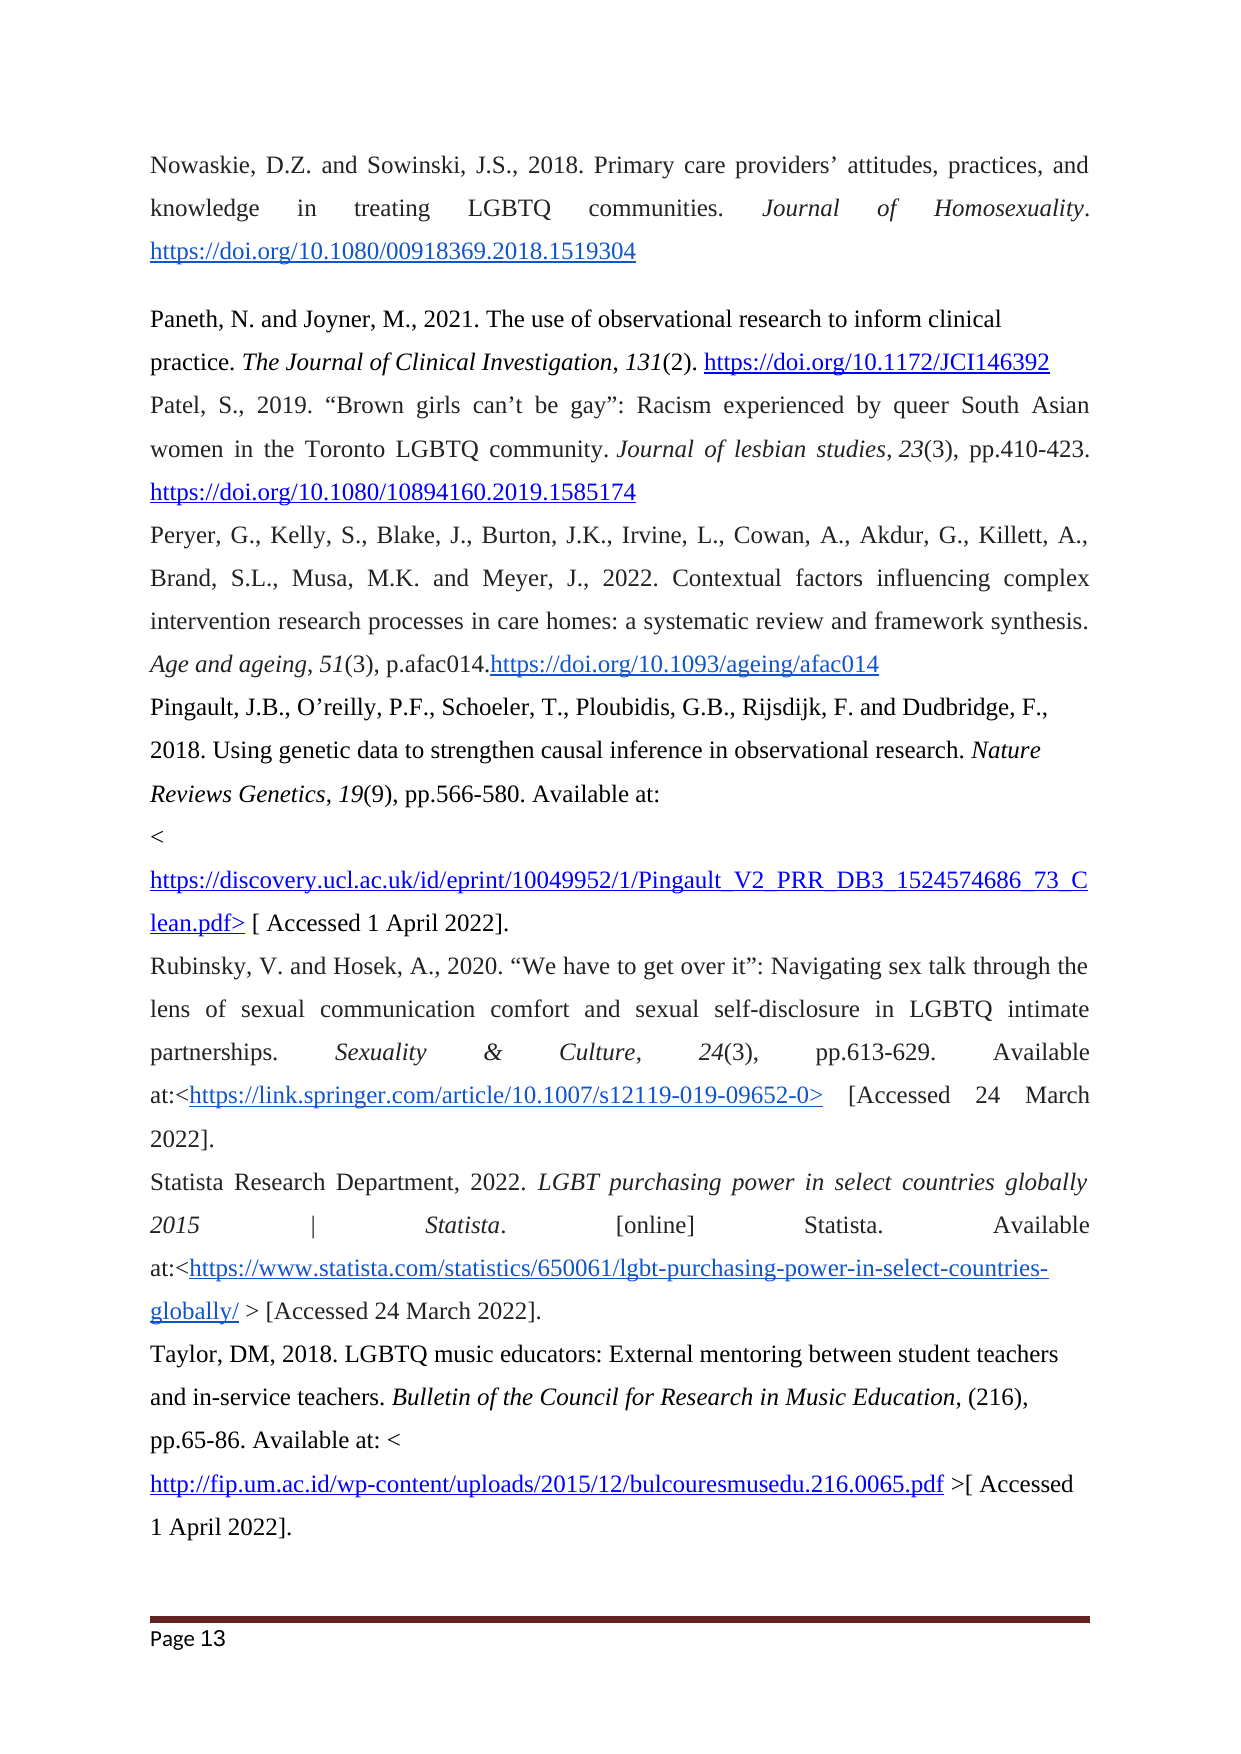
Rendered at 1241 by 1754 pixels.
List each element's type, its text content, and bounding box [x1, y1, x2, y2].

text Statista Research Department, 2022. LGBT purchasing power in select countries globally 2015 | Statista. [online] Statista. Available at:<https://www.statista.com/statistics/650061/lgbt-purchasing-power-in-select-countries-globally/ > [Accessed 24 March 2022]. [150, 1167, 1090, 1325]
text Rubinsky, V. and Hosek, A., 2020. “We have to get over it”: Navigating sex talk through the lens of sexual communication comfort and sexual self-disclosure in LGBTQ intimate partnerships. Sexuality & Culture, 24(3), pp.613-629. Available at:<https://link.springer.com/article/10.1007/s12119-019-09652-0> [Accessed 24 March 2022]. [150, 951, 1090, 1152]
text Pingault, J.B., O’reilly, P.F., Schoeler, T., Ploubidis, G.B., Rijsdijk, F. and Dudbridge, F., 2018. Using genetic data to strengthen causal inference in observational research. Nature Reviews Genetics, 19(9), pp.566-580. Available at: <https://discovery.ucl.ac.uk/id/eprint/10049952/1/Pingault_V2_PRR_DB3_1524574686_73_Clean.pdf> [ Accessed 1 April 2022]. [150, 692, 1090, 937]
text Nowaskie, D.Z. and Sowinski, J.S., 2018. Primary care providers’ attitudes, practices, and knowledge in treating LGBTQ communities. Journal of Homosexuality. https://doi.org/10.1080/00918369.2018.1519304 [150, 150, 1090, 265]
text Taylor, DM, 2018. LGBTQ music educators: External mentoring between student teachers and in-service teachers. Bulletin of the Council for Research in Music Education, (216), pp.65-86. Available at: < http://fip.um.ac.id/wp-content/uploads/2015/12/bulcouresmusedu.216.0065.pdf >[ Accessed 1 April 2022]. [150, 1339, 1090, 1541]
text Paneth, N. and Joyner, M., 2021. The use of observational research to inform clinical practice. The Journal of Clinical Investigation, 131(2). https://doi.org/10.1172/JCI146392 [150, 304, 1090, 376]
text Peryer, G., Kelly, S., Blake, J., Burton, J.K., Irvine, L., Cowan, A., Akdur, G., Killett, A., Brand, S.L., Musa, M.K. and Meyer, J., 2022. Contextual factors influencing complex intervention research processes in care homes: a systematic review and framework synthesis. Age and ageing, 51(3), p.afac014.https://doi.org/10.1093/ageing/afac014 [150, 520, 1090, 678]
text Patel, S., 2019. “Brown girls can’t be gay”: Racism experienced by queer South Asian women in the Toronto LGBTQ community. Journal of lesbian studies, 23(3), pp.410-423. https://doi.org/10.1080/10894160.2019.1585174 [150, 391, 1090, 506]
